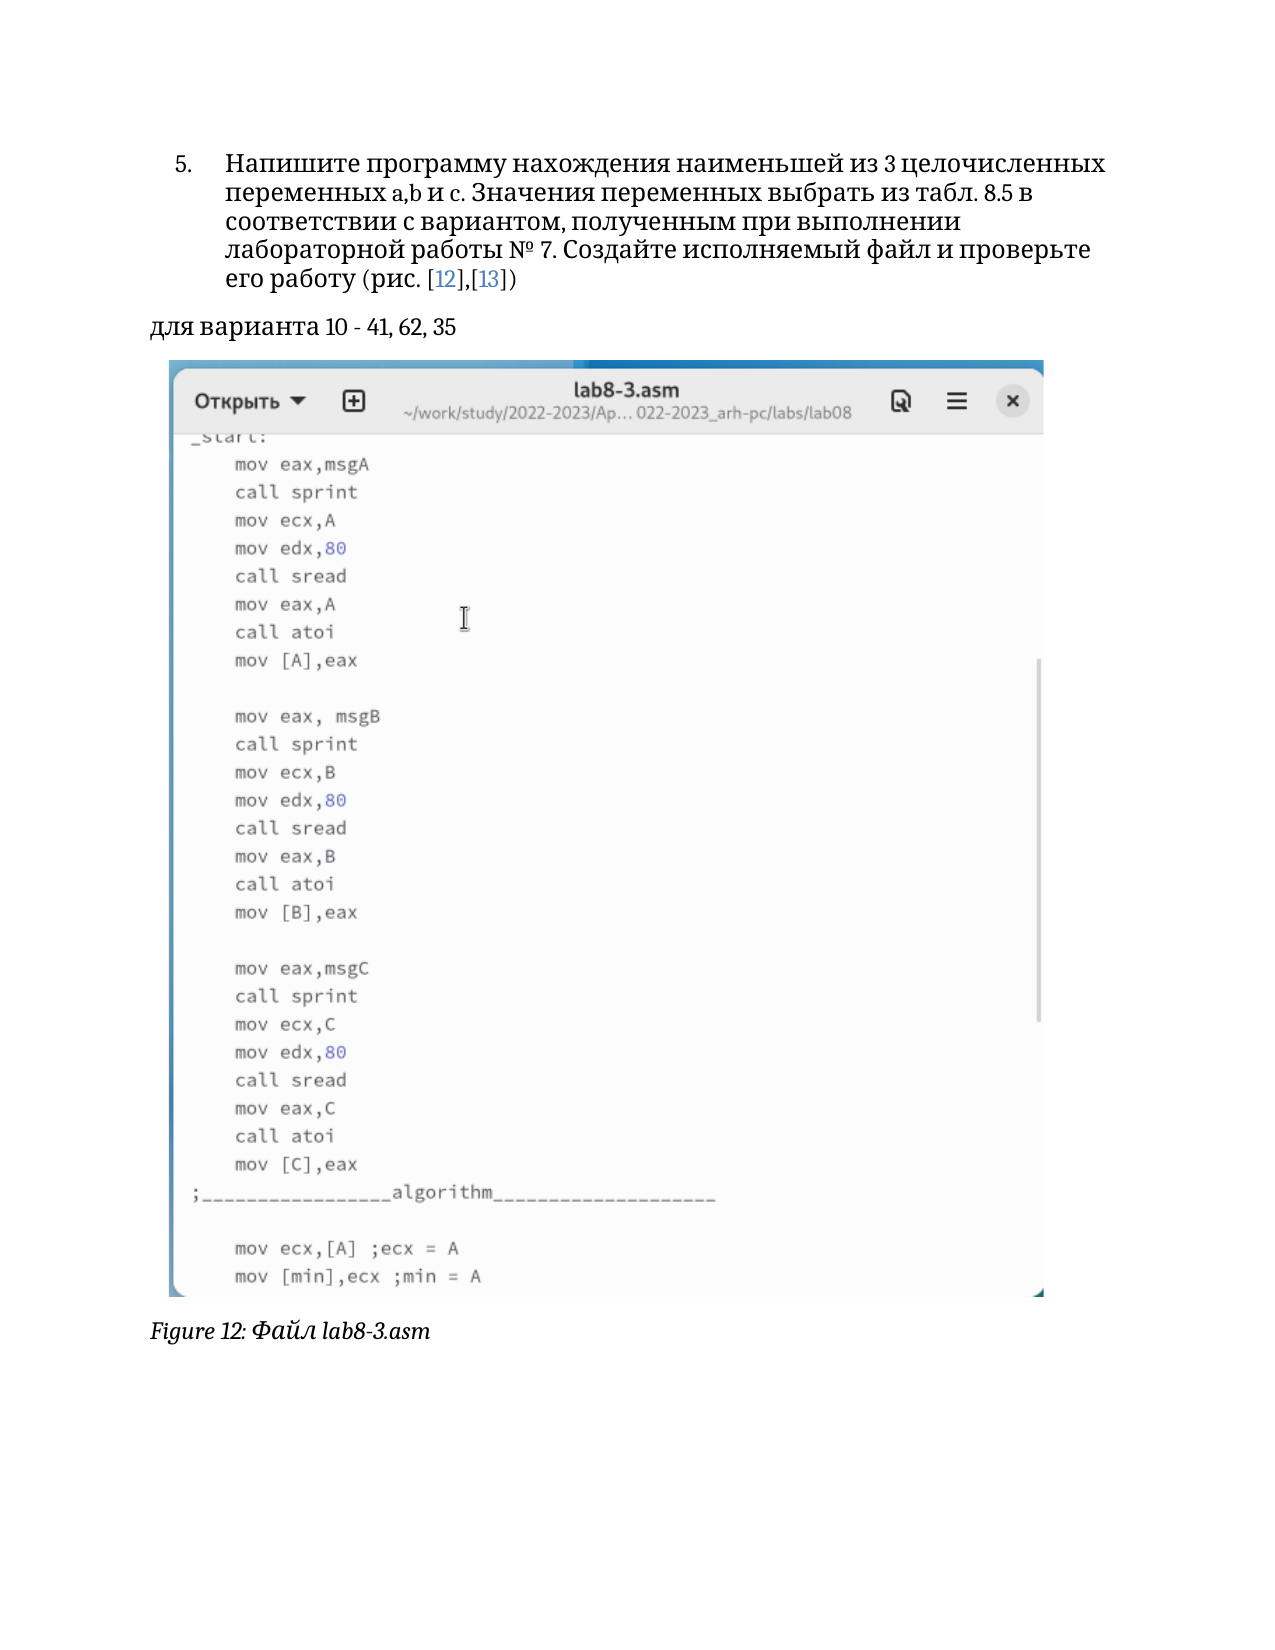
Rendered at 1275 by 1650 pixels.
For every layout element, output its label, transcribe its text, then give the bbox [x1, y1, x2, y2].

picture [168, 360, 1044, 1297]
text Figure 12: Файл lab8-3.asm [150, 1317, 1125, 1346]
text для варианта 10 - 41, 62, 35 [150, 312, 1125, 341]
list Напишите программу нахождения наименьшей из 3 целочисленных переменных a,b и c. Значения переменных выбрать из табл. 8.5 в соответствии с вариантом, полученным при выполнении лабораторной работы № 7. Создайте исполняемый файл и проверьте его работу (рис. [12],[13]) [175, 150, 1125, 294]
